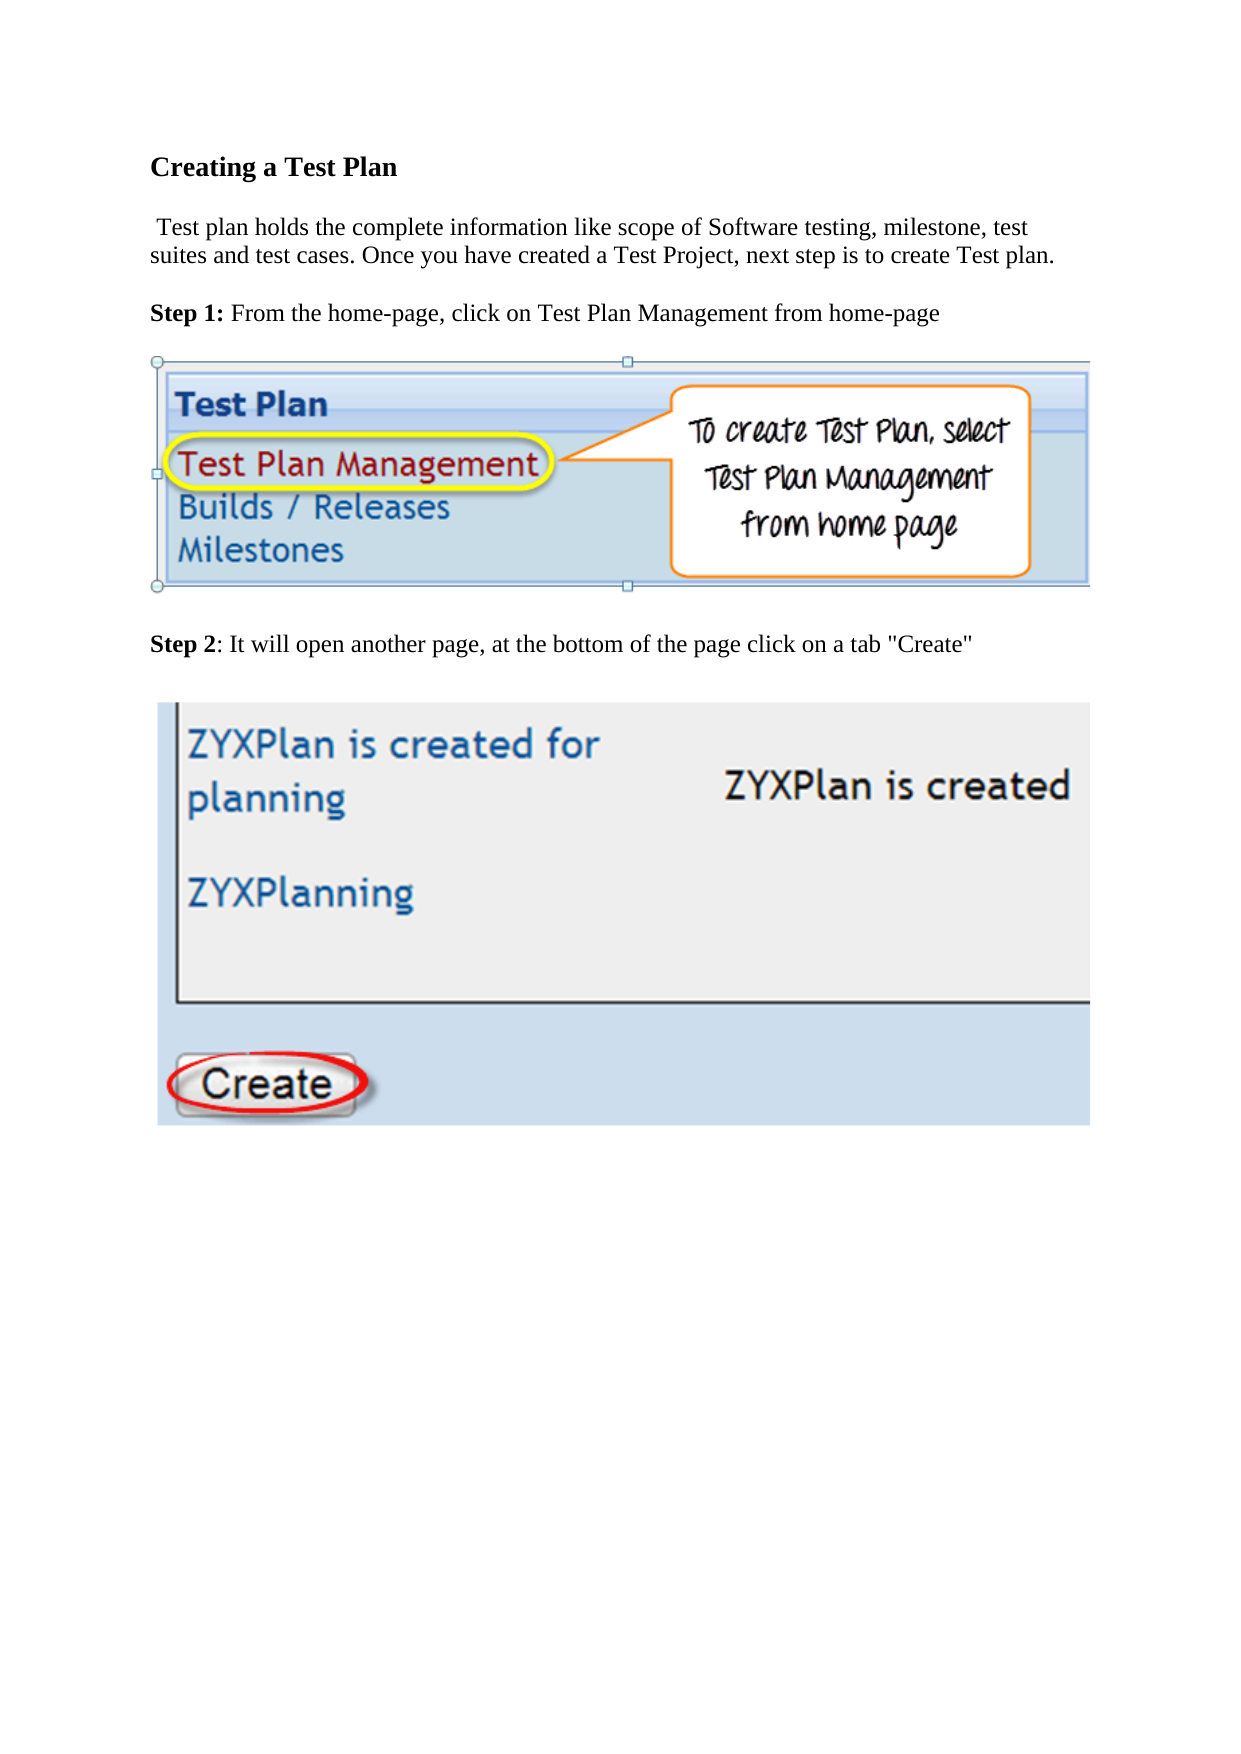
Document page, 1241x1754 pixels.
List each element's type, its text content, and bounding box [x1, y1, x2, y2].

picture [150, 356, 1091, 595]
text Step 1: From the home-page, click on Test Plan Management from home-page [150, 298, 1090, 327]
text Test plan holds the complete information like scope of Software testing, milestone, test suites and test cases. Once you have created a Test Project, next step is to create Test plan. [150, 212, 1090, 269]
text Creating a Test Plan [150, 150, 1090, 182]
text Step 2: It will open another page, at the bottom of the page click on a tab "Create" [150, 629, 1090, 658]
picture [150, 687, 1091, 1135]
